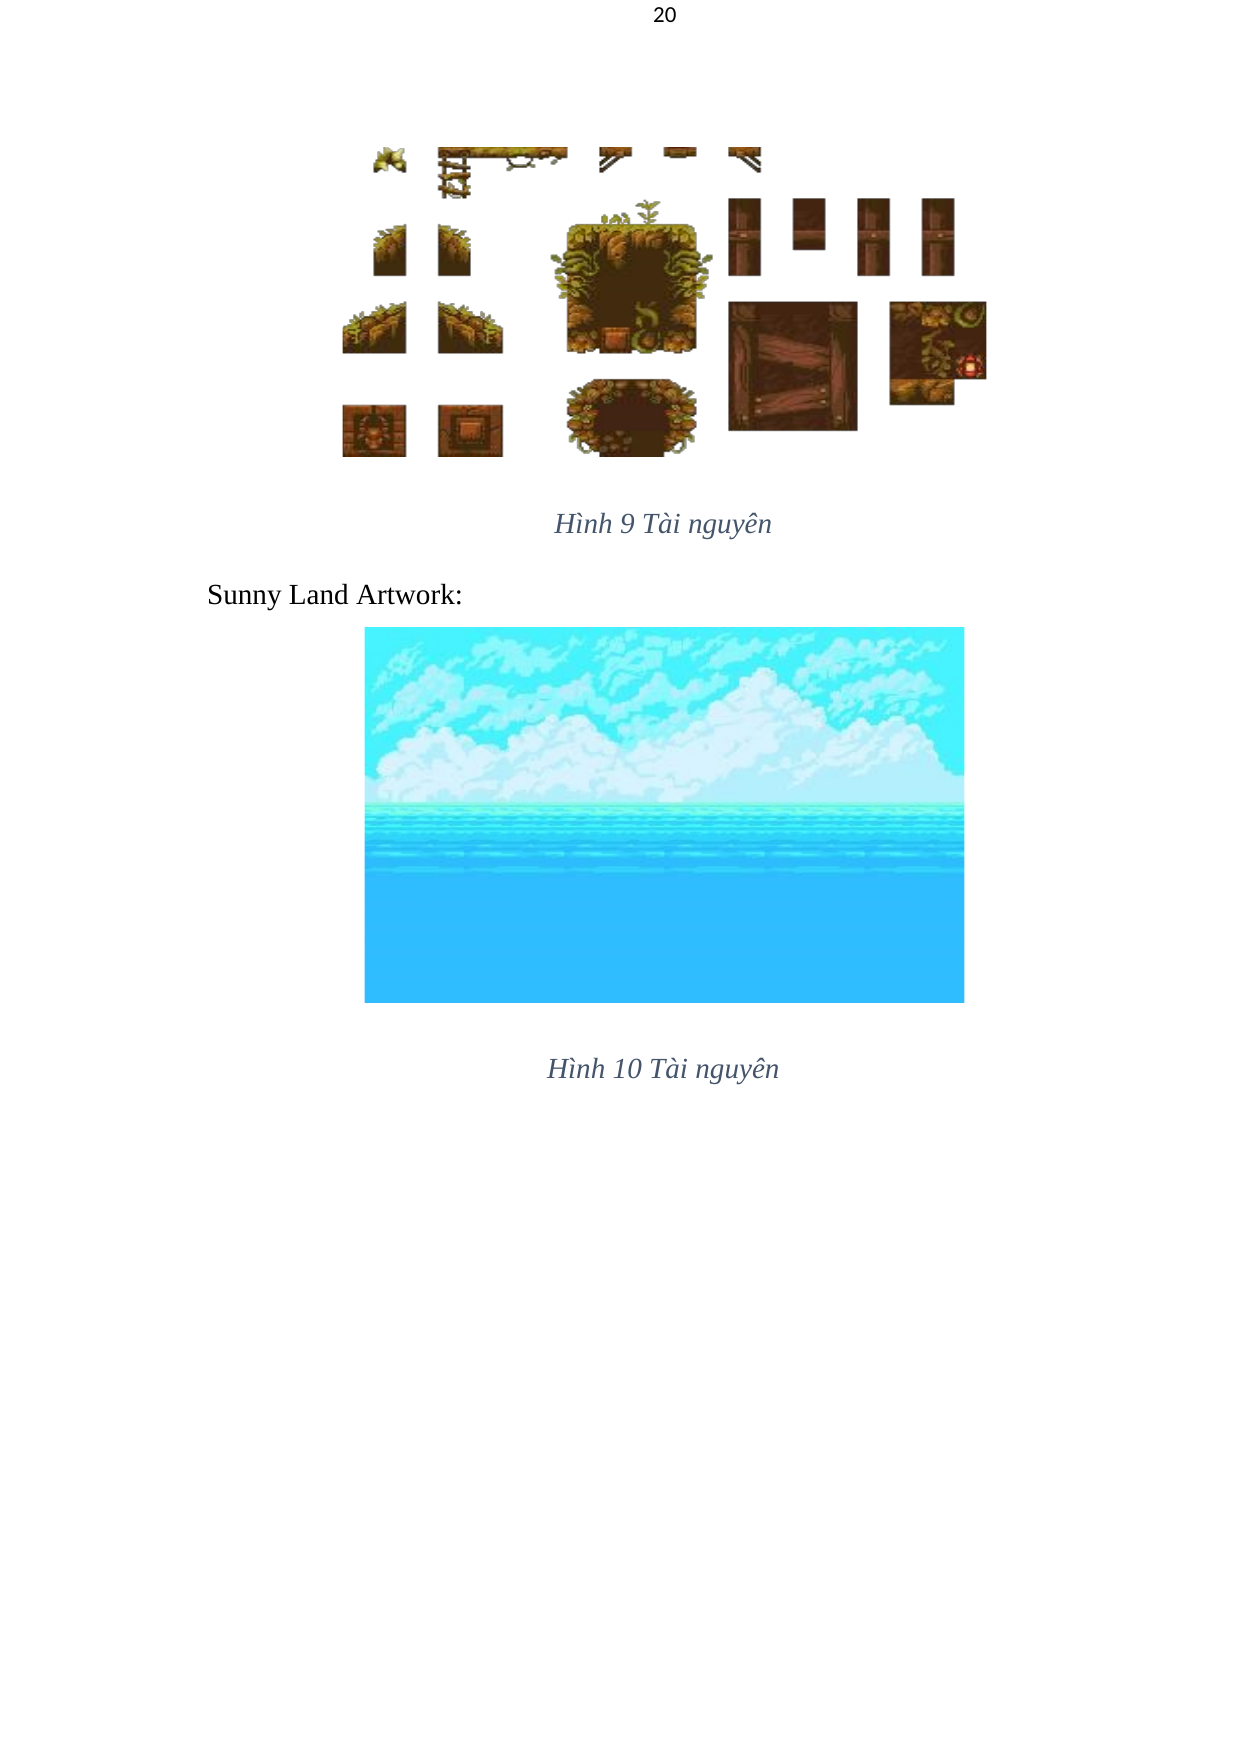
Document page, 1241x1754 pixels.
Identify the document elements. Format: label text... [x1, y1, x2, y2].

text Hình 9 Tài nguyên [207, 506, 1122, 540]
picture [342, 147, 987, 457]
picture [364, 627, 965, 1003]
text Sunny Land Artwork: [207, 577, 1122, 611]
text Hình 10 Tài nguyên [207, 1051, 1122, 1085]
